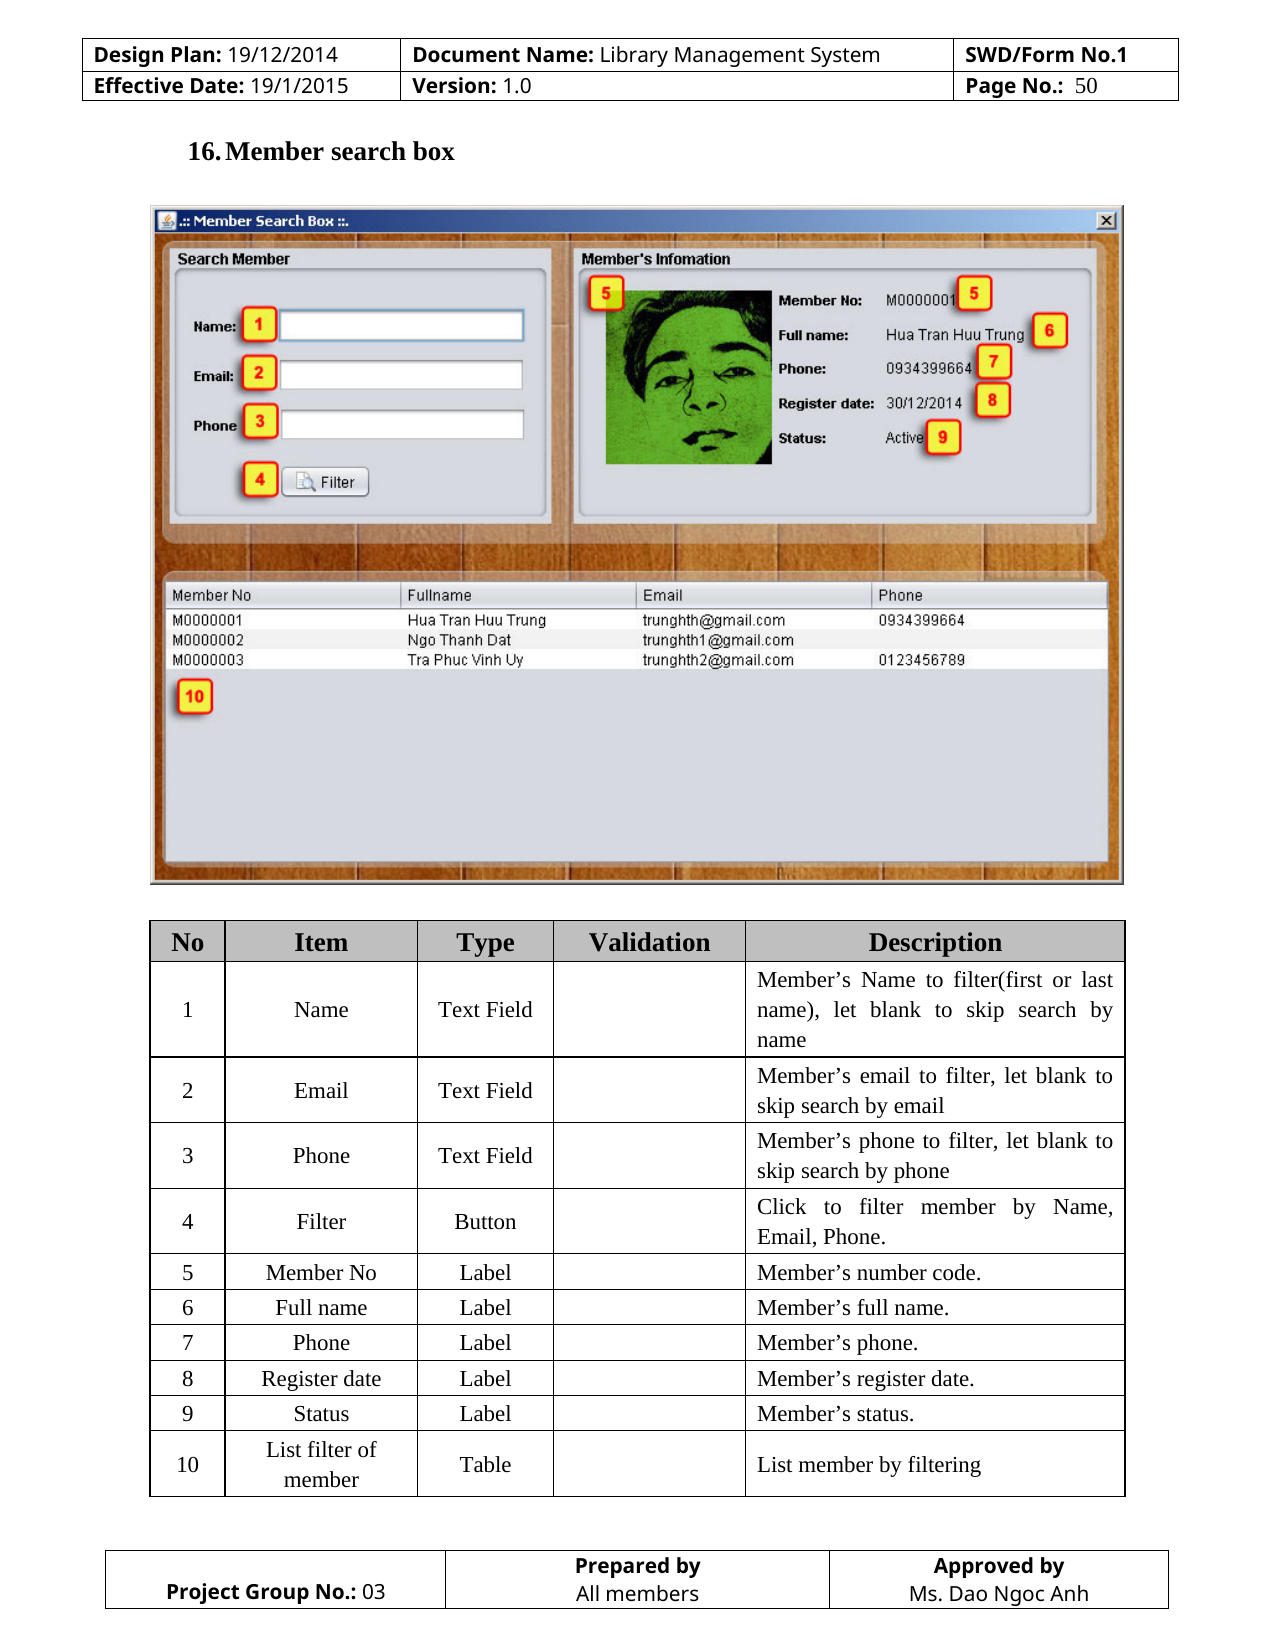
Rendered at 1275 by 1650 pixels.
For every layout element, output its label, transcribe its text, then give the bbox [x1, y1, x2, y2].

table_cell Email [226, 1058, 417, 1122]
table_cell Label [418, 1325, 553, 1359]
table_cell Status [226, 1396, 417, 1430]
table_cell 5 [151, 1254, 224, 1289]
table_cell Filter [226, 1189, 417, 1253]
table_cell Register date [226, 1361, 417, 1395]
table_cell Table [418, 1431, 553, 1496]
table_cell [554, 1431, 745, 1496]
table_cell Text Field [418, 1058, 553, 1122]
table_cell [554, 1361, 745, 1395]
table_header Item [226, 921, 417, 961]
table_cell Member’s full name. [746, 1290, 1124, 1324]
table_cell Member’s number code. [746, 1254, 1124, 1289]
table_cell [554, 1058, 745, 1122]
table_cell Phone [226, 1123, 417, 1188]
table_cell [554, 1325, 745, 1359]
table_cell Text Field [418, 1123, 553, 1188]
list Member search box [187, 135, 1125, 166]
table_cell [554, 962, 745, 1056]
table_cell [554, 1396, 745, 1430]
table_cell Label [418, 1254, 553, 1289]
table_cell Member’s phone to filter, let blank to skip search by phone [746, 1123, 1124, 1188]
picture [150, 205, 1124, 885]
table_cell [554, 1254, 745, 1289]
table_cell Label [418, 1361, 553, 1395]
table_header Description [746, 921, 1124, 961]
table_cell 6 [151, 1290, 224, 1324]
table_cell 7 [151, 1325, 224, 1359]
table_header Type [418, 921, 553, 961]
table_cell List filter of member [226, 1431, 417, 1496]
table_header No [151, 921, 224, 961]
table_cell Member No [226, 1254, 417, 1289]
table_cell Member’s phone. [746, 1325, 1124, 1359]
table_cell 9 [151, 1396, 224, 1430]
table_header Validation [554, 921, 745, 961]
table_cell 8 [151, 1361, 224, 1395]
table_cell Label [418, 1396, 553, 1430]
table_cell [554, 1290, 745, 1324]
table_cell 3 [151, 1123, 224, 1188]
table_cell Button [418, 1189, 553, 1253]
table_cell Phone [226, 1325, 417, 1359]
table_cell 10 [151, 1431, 224, 1496]
table_cell Click to filter member by Name, Email, Phone. [746, 1189, 1124, 1253]
table_cell Label [418, 1290, 553, 1324]
table_cell [554, 1189, 745, 1253]
table_cell List member by filtering [746, 1431, 1124, 1496]
table_cell Member’s Name to filter(first or last name), let blank to skip search by name [746, 962, 1124, 1056]
table_cell [554, 1123, 745, 1188]
table_cell 1 [151, 962, 224, 1056]
table_cell 4 [151, 1189, 224, 1253]
table_cell 2 [151, 1058, 224, 1122]
table_cell Full name [226, 1290, 417, 1324]
table_cell Name [226, 962, 417, 1056]
table_cell Member’s status. [746, 1396, 1124, 1430]
table_cell Member’s register date. [746, 1361, 1124, 1395]
table_cell Member’s email to filter, let blank to skip search by email [746, 1058, 1124, 1122]
table_cell Text Field [418, 962, 553, 1056]
